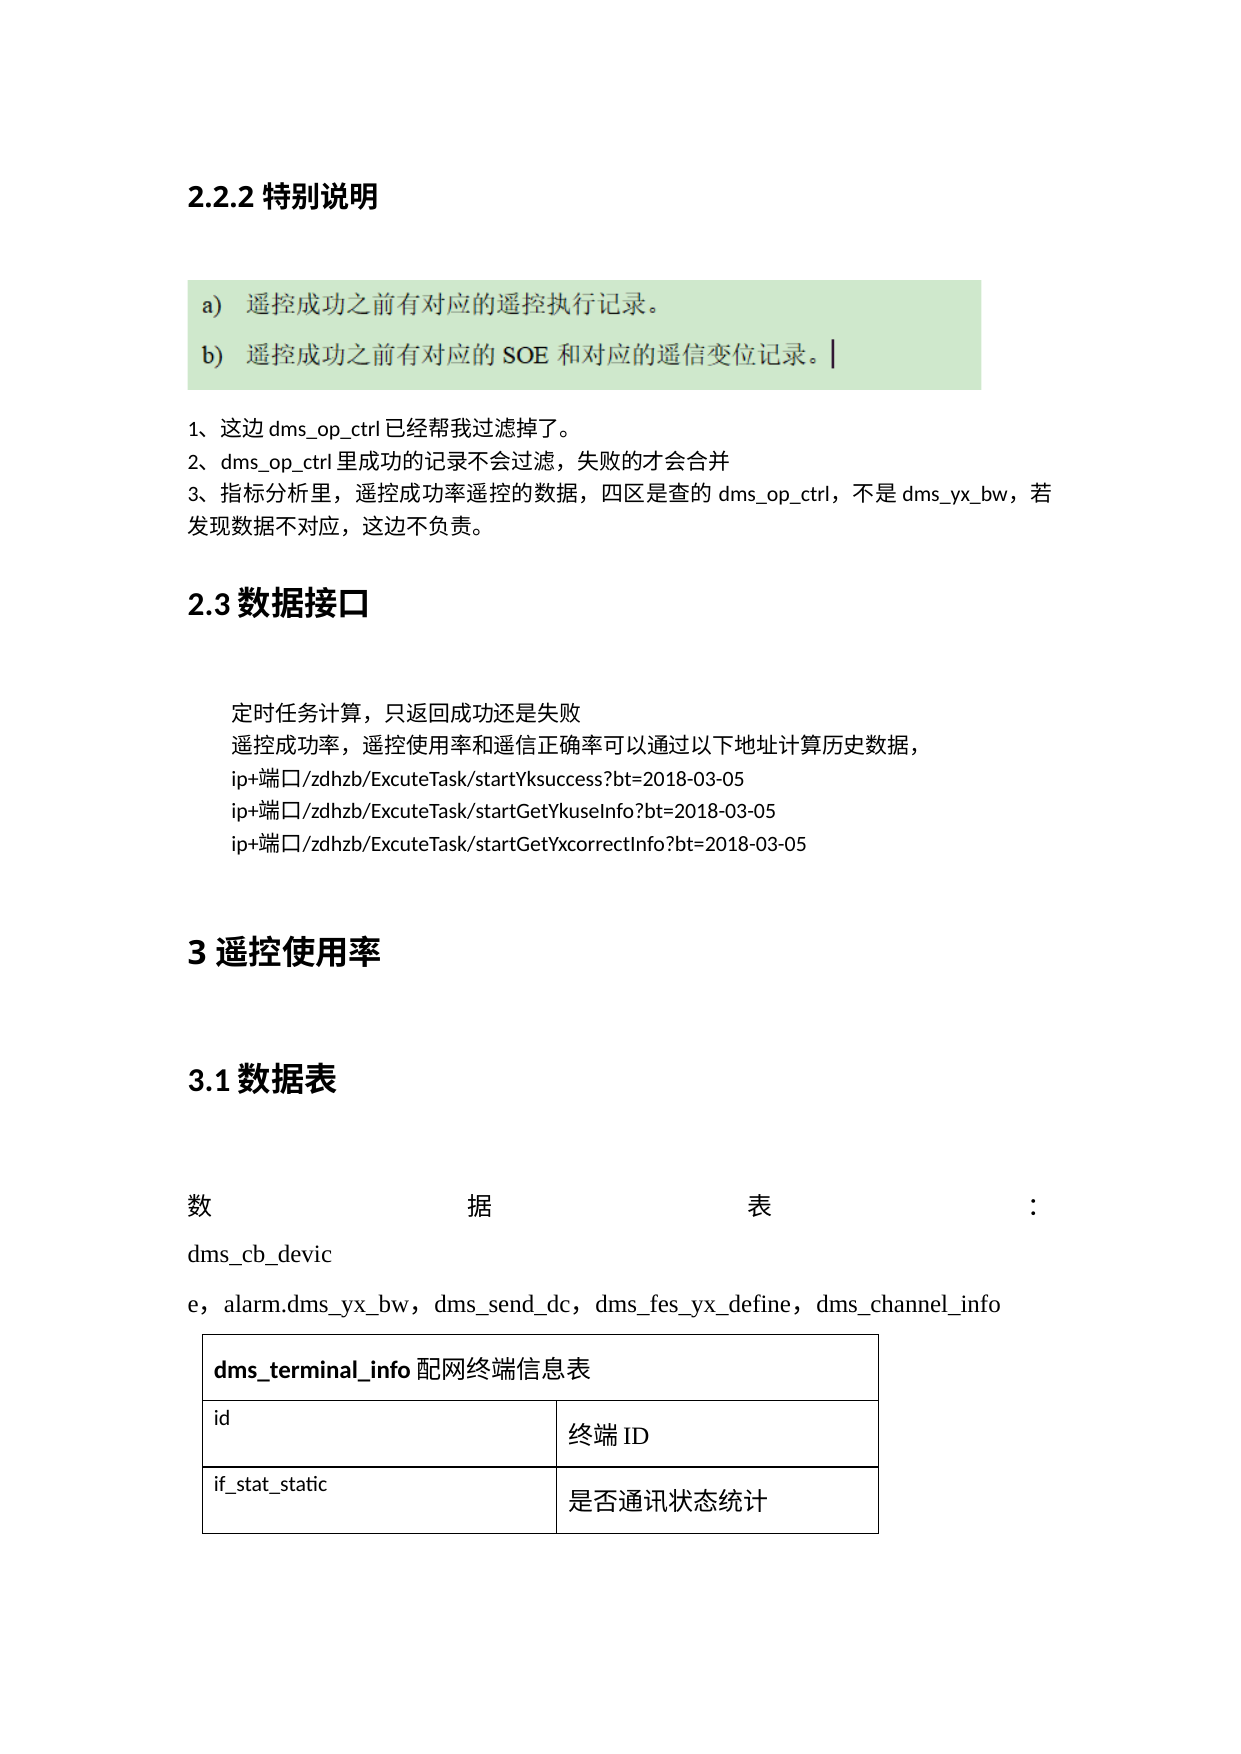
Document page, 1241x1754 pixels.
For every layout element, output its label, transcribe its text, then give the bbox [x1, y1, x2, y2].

list dms_op_ctrl里成功的记录不会过滤，失败的才会合并 [187, 443, 1053, 476]
text ip+端口/zdhzb/ExcuteTask/startGetYxcorrectInfo?bt=2018-03-05 [187, 825, 1053, 858]
table_cell if_stat_static [203, 1468, 556, 1532]
subtitle 3 遥控使用率 [187, 917, 1053, 982]
table_header dms_terminal_info配网终端信息表 [203, 1335, 878, 1400]
text 数据表：dms_cb_device，alarm.dms_yx_bw，dms_send_dc，dms_fes_yx_define，dms_channel_info [187, 1172, 1053, 1334]
picture [187, 280, 982, 390]
list 指标分析里，遥控成功率遥控的数据，四区是查的dms_op_ctrl，不是dms_yx_bw，若发现数据不对应，这边不负责。 [187, 476, 1053, 541]
subtitle 2.2.2 特别说明 [187, 162, 1053, 227]
text 定时任务计算，只返回成功还是失败 [187, 695, 1053, 728]
subtitle 3.1 数据表 [187, 1044, 1053, 1109]
text ip+端口/zdhzb/ExcuteTask/startGetYkuseInfo?bt=2018-03-05 [187, 793, 1053, 825]
table_cell 是否通讯状态统计 [557, 1468, 878, 1532]
subtitle 2.3 数据接口 [187, 568, 1053, 633]
table_cell 终端ID [557, 1401, 878, 1466]
table_cell id [203, 1401, 556, 1466]
list 这边dms_op_ctrl已经帮我过滤掉了。 [187, 411, 1053, 443]
text ip+端口/zdhzb/ExcuteTask/startYksuccess?bt=2018-03-05 [187, 760, 1053, 793]
text 遥控成功率，遥控使用率和遥信正确率可以通过以下地址计算历史数据， [187, 728, 1053, 760]
